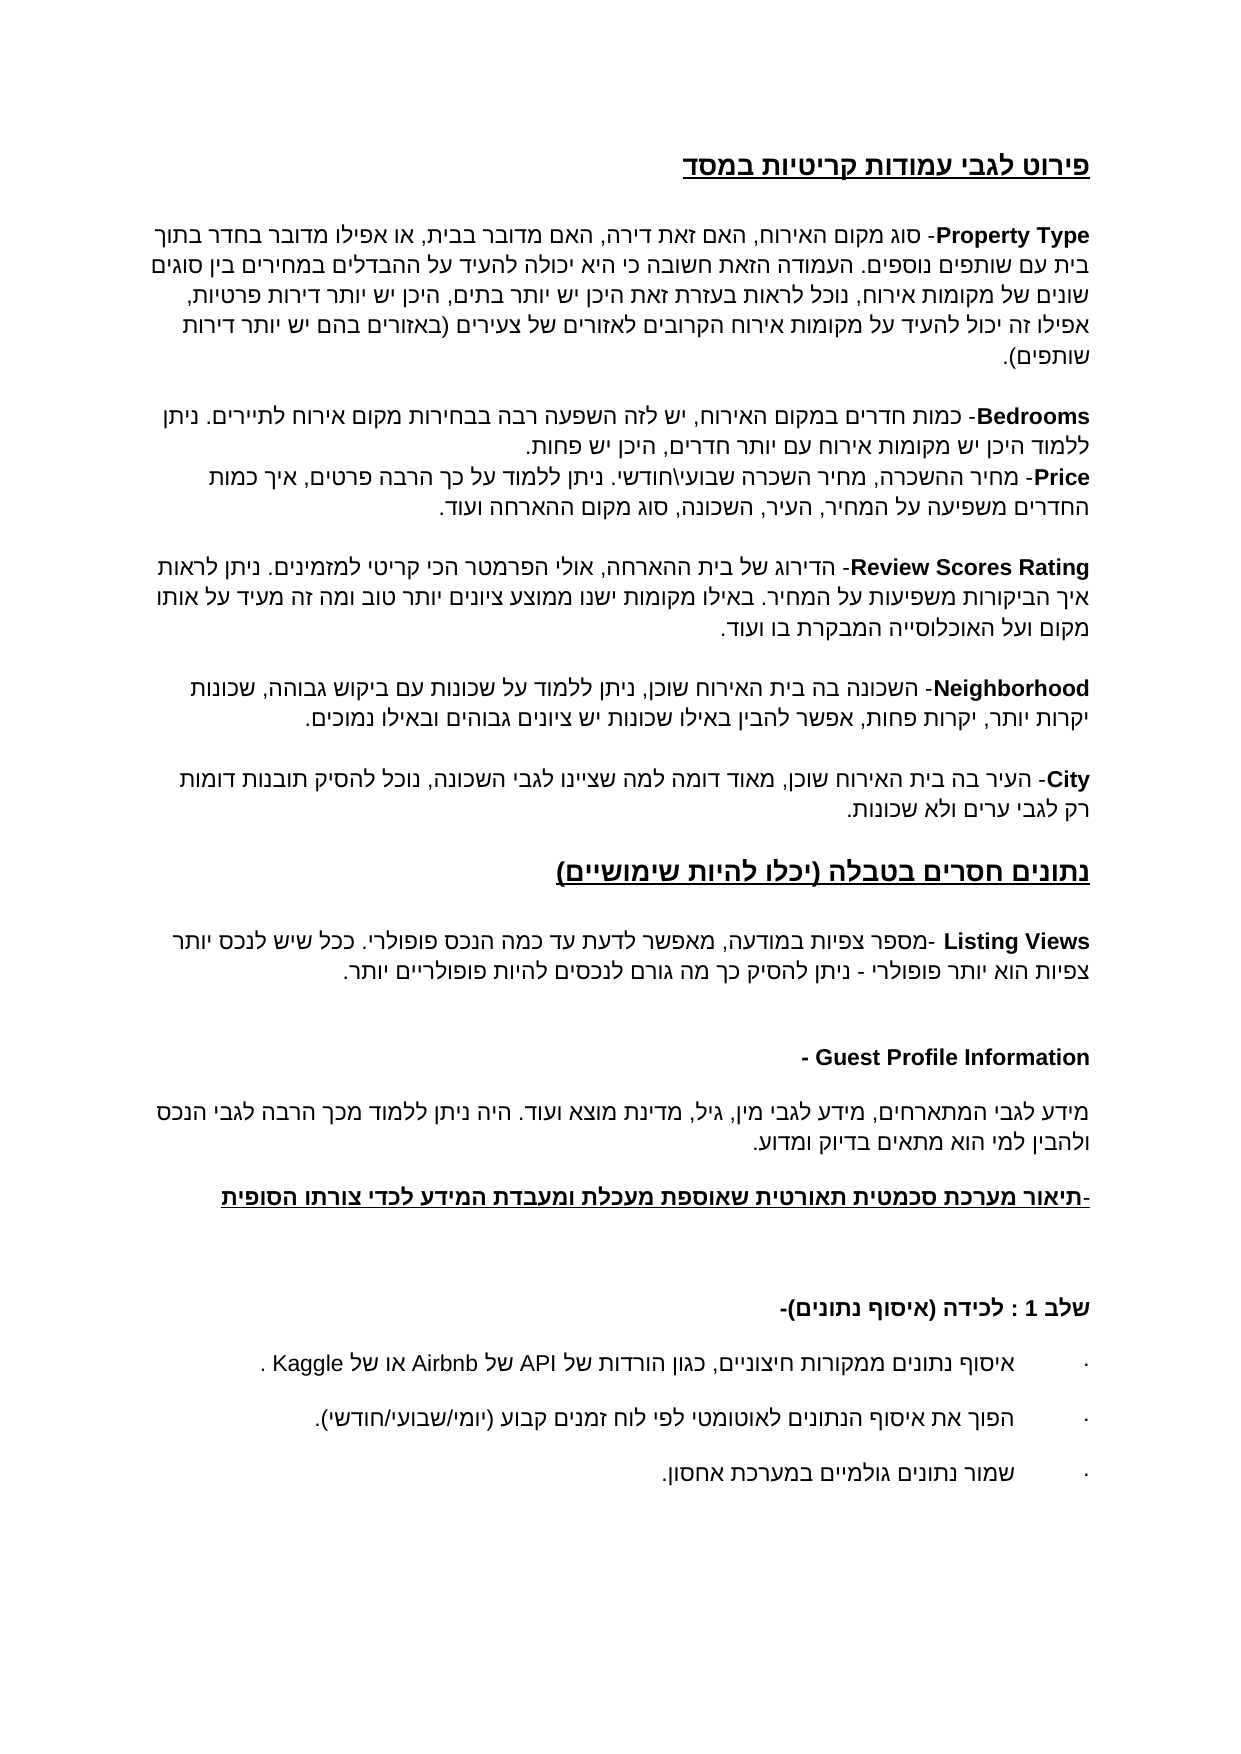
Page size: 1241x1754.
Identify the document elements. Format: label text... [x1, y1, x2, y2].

text Neighborhood- השכונה בה בית האירוח שוכן, ניתן ללמוד על שכונות עם ביקוש גבוהה, שכונות יקרות יותר, יקרות פחות, אפשר להבין באילו שכונות יש ציונים גבוהים ובאילו נמוכים. [150, 675, 1090, 732]
text שלב 1 : לכידה (איסוף נתונים)- [150, 1295, 1090, 1321]
text Review Scores Rating- הדירוג של בית ההארחה, אולי הפרמטר הכי קריטי למזמינים. ניתן לראות איך הביקורות משפיעות על המחיר. באילו מקומות ישנו ממוצע ציונים יותר טוב ומה זה מעיד על אותו מקום ועל האוכלוסייה המבקרת בו ועוד. [150, 554, 1090, 641]
text · שמור נתונים גולמיים במערכת אחסון. [150, 1460, 1090, 1487]
text Price- מחיר ההשכרה, מחיר השכרה שבועי\חודשי. ניתן ללמוד על כך הרבה פרטים, איך כמות החדרים משפיעה על המחיר, העיר, השכונה, סוג מקום ההארחה ועוד. [150, 463, 1090, 520]
text Listing Views -מספר צפיות במודעה, מאפשר לדעת עד כמה הנכס פופולרי. ככל שיש לנכס יותר צפיות הוא יותר פופולרי - ניתן להסיק כך מה גורם לנכסים להיות פופולריים יותר. [150, 928, 1090, 985]
text תיאור מערכת סכמטית תאורטית שאוספת מעכלת ומעבדת המידע לכדי צורתו הסופית- [150, 1184, 1090, 1211]
text מידע לגבי המתארחים, מידע לגבי מין, גיל, מדינת מוצא ועוד. היה ניתן ללמוד מכך הרבה לגבי הנכס ולהבין למי הוא מתאים בדיוק ומדוע. [150, 1099, 1090, 1156]
text נתונים חסרים בטבלה (יכלו להיות שימושיים) [150, 856, 1090, 887]
text פירוט לגבי עמודות קריטיות במסד [150, 150, 1090, 181]
text City- העיר בה בית האירוח שוכן, מאוד דומה למה שציינו לגבי השכונה, נוכל להסיק תובנות דומות רק לגבי ערים ולא שכונות. [150, 766, 1090, 822]
text - Guest Profile Information [150, 1044, 1090, 1070]
text · הפוך את איסוף הנתונים לאוטומטי לפי לוח זמנים קבוע (יומי/שבועי/חודשי). [150, 1405, 1090, 1432]
text Bedrooms- כמות חדרים במקום האירוח, יש לזה השפעה רבה בבחירות מקום אירוח לתיירים. ניתן ללמוד היכן יש מקומות אירוח עם יותר חדרים, היכן יש פחות. [150, 403, 1090, 460]
text · איסוף נתונים ממקורות חיצוניים, כגון הורדות של API של Airbnb או של Kaggle . [150, 1350, 1090, 1376]
text Property Type- סוג מקום האירוח, האם זאת דירה, האם מדובר בבית, או אפילו מדובר בחדר בתוך בית עם שותפים נוספים. העמודה הזאת חשובה כי היא יכולה להעיד על ההבדלים במחירים בין סוגים שונים של מקומות אירוח, נוכל לראות בעזרת זאת היכן יש יותר בתים, היכן יש יותר דירות פרטיות, אפילו זה יכול להעיד על מקומות אירוח הקרובים לאזורים של צעירים (באזורים בהם יש יותר דירות שותפים). [150, 222, 1090, 369]
